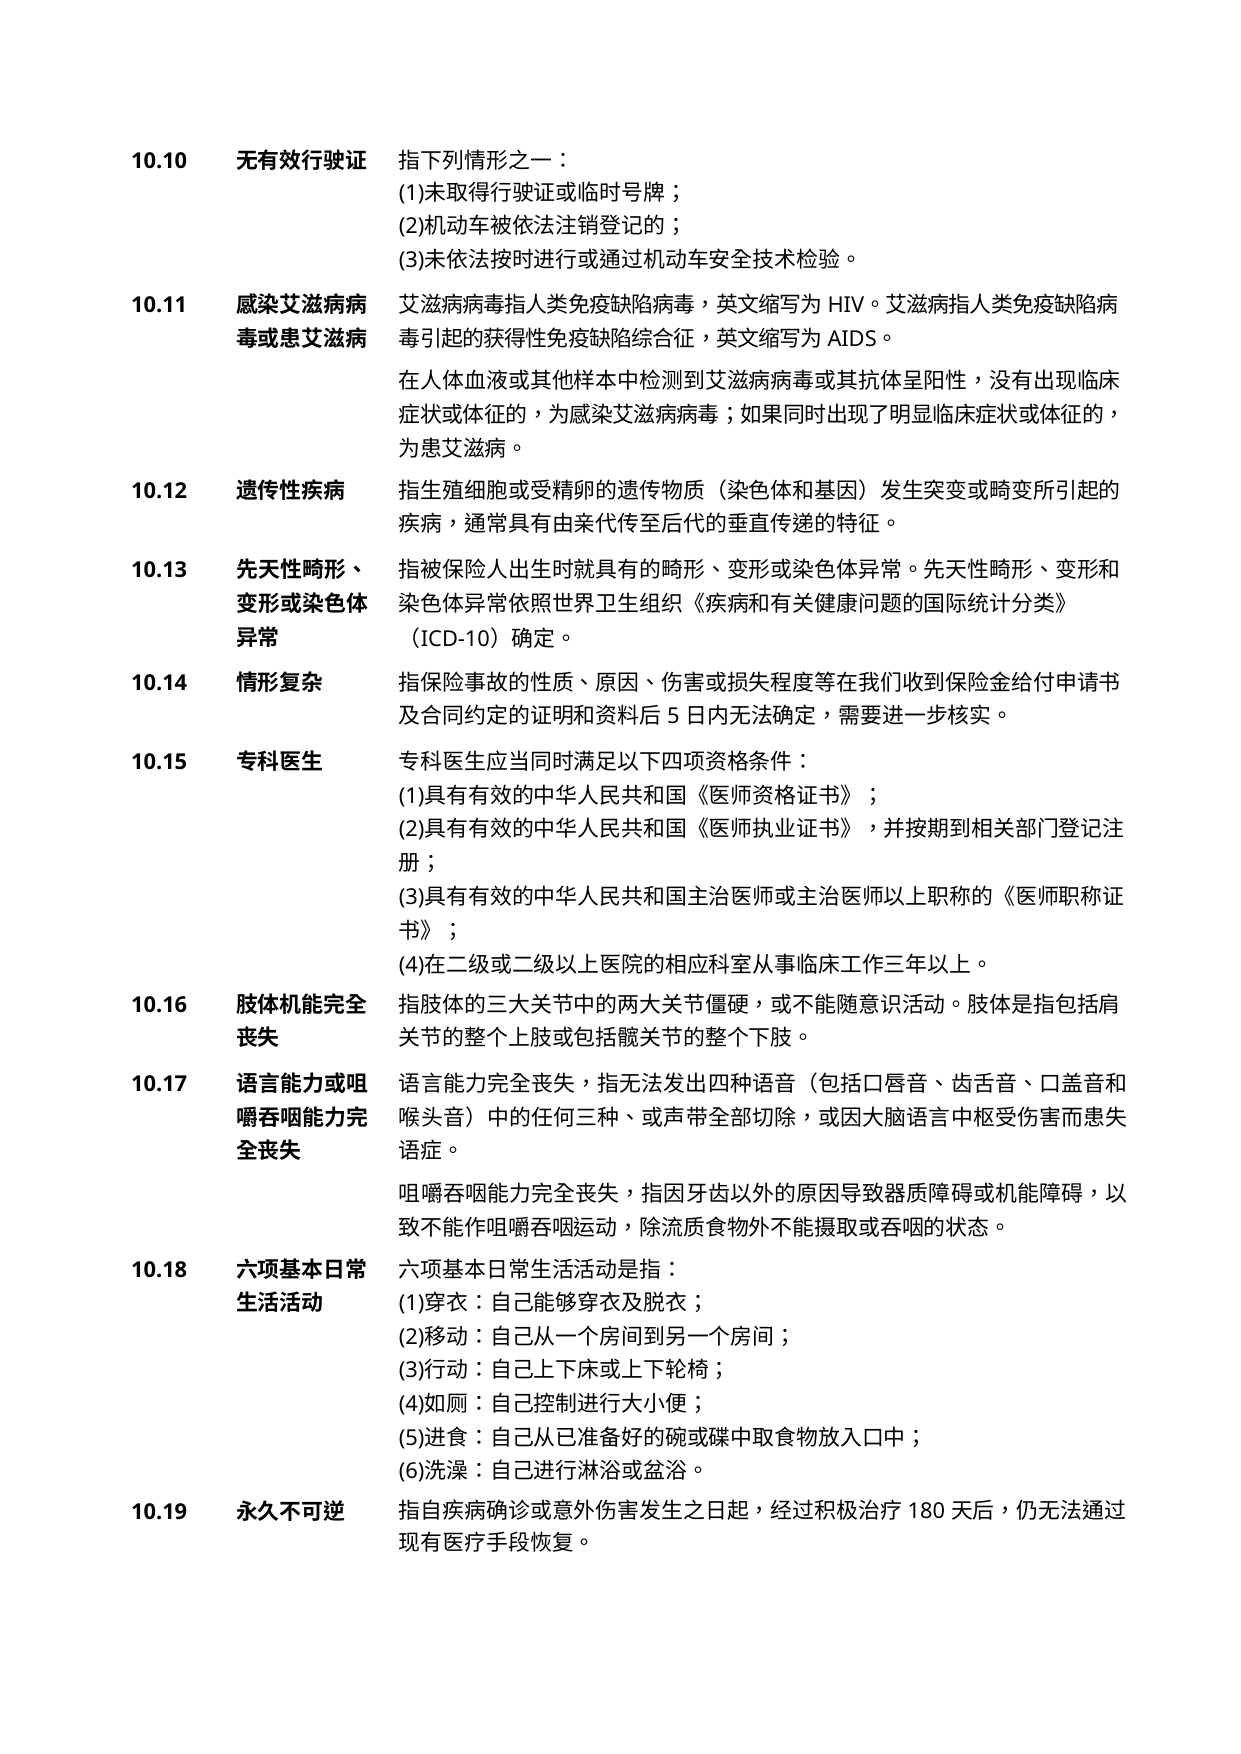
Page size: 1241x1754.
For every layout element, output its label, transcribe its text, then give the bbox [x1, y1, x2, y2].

table_cell 遗传性疾病 [211, 470, 383, 549]
table_cell 先天性畸形、变形或染色体异常 [211, 549, 383, 662]
table_cell 10.11 [110, 284, 211, 469]
table_cell 指自疾病确诊或意外伤害发生之日起，经过积极治疗 180 天后，仍无法通过现有医疗手段恢复。 [383, 1491, 1162, 1558]
table_cell 六项基本日常生活活动是指： (1)穿衣：自己能够穿衣及脱衣； (2)移动：自己从一个房间到另一个房间； (3)行动：自己上下床或上下轮椅； (4)如厕：自己控制进行大小便； (5)进食：自己从已准备好的碗或碟中取食物放入口中； (6)洗澡：自己进行淋浴或盆浴。 [383, 1249, 1162, 1491]
table_cell 专科医生 [211, 741, 383, 983]
table_header 指下列情形之一： (1)未取得行驶证或临时号牌； (2)机动车被依法注销登记的； (3)未依法按时进行或通过机动车安全技术检验。 [383, 152, 1162, 284]
table_header 10.10 [110, 152, 211, 284]
table_cell 10.19 [110, 1491, 211, 1558]
table_cell 10.13 [110, 549, 211, 662]
table_cell 语言能力完全丧失，指无法发出四种语音（包括口唇音、齿舌音、口盖音和喉头音）中的任何三种、或声带全部切除，或因大脑语言中枢受伤害而患失语症。 咀嚼吞咽能力完全丧失，指因牙齿以外的原因导致器质障碍或机能障碍，以致不能作咀嚼吞咽运动，除流质食物外不能摄取或吞咽的状态。 [383, 1063, 1162, 1249]
table_cell 永久不可逆 [211, 1491, 383, 1558]
table_cell 指生殖细胞或受精卵的遗传物质（染色体和基因）发生突变或畸变所引起的疾病，通常具有由亲代传至后代的垂直传递的特征。 [383, 470, 1162, 549]
table_cell 情形复杂 [211, 662, 383, 741]
table_cell 10.14 [110, 662, 211, 741]
table_cell 专科医生应当同时满足以下四项资格条件： (1)具有有效的中华人民共和国《医师资格证书》； (2)具有有效的中华人民共和国《医师执业证书》，并按期到相关部门登记注册； (3)具有有效的中华人民共和国主治医师或主治医师以上职称的《医师职称证书》； (4)在二级或二级以上医院的相应科室从事临床工作三年以上。 [383, 741, 1162, 983]
table_cell 肢体机能完全丧失 [211, 984, 383, 1063]
table_cell 指肢体的三大关节中的两大关节僵硬，或不能随意识活动。肢体是指包括肩关节的整个上肢或包括髋关节的整个下肢。 [383, 984, 1162, 1063]
table_cell 10.16 [110, 984, 211, 1063]
table_cell 感染艾滋病病毒或患艾滋病 [211, 284, 383, 469]
table_cell 指被保险人出生时就具有的畸形、变形或染色体异常。先天性畸形、变形和染色体异常依照世界卫生组织《疾病和有关健康问题的国际统计分类》 （ICD-10）确定。 [383, 549, 1162, 662]
table_cell 10.17 [110, 1063, 211, 1249]
table_cell 艾滋病病毒指人类免疫缺陷病毒，英文缩写为 HIV。艾滋病指人类免疫缺陷病毒引起的获得性免疫缺陷综合征，英文缩写为 AIDS。 在人体血液或其他样本中检测到艾滋病病毒或其抗体呈阳性，没有出现临床症状或体征的，为感染艾滋病病毒；如果同时出现了明显临床症状或体征的， 为患艾滋病。 [383, 284, 1162, 469]
table_cell 10.15 [110, 741, 211, 983]
table_cell 10.12 [110, 470, 211, 549]
table_header 无有效行驶证 [211, 152, 383, 284]
table_cell 10.18 [110, 1249, 211, 1491]
table_cell 指保险事故的性质、原因、伤害或损失程度等在我们收到保险金给付申请书及合同约定的证明和资料后 5 日内无法确定，需要进一步核实。 [383, 662, 1162, 741]
table_cell 语言能力或咀嚼吞咽能力完全丧失 [211, 1063, 383, 1249]
table_cell 六项基本日常生活活动 [211, 1249, 383, 1491]
